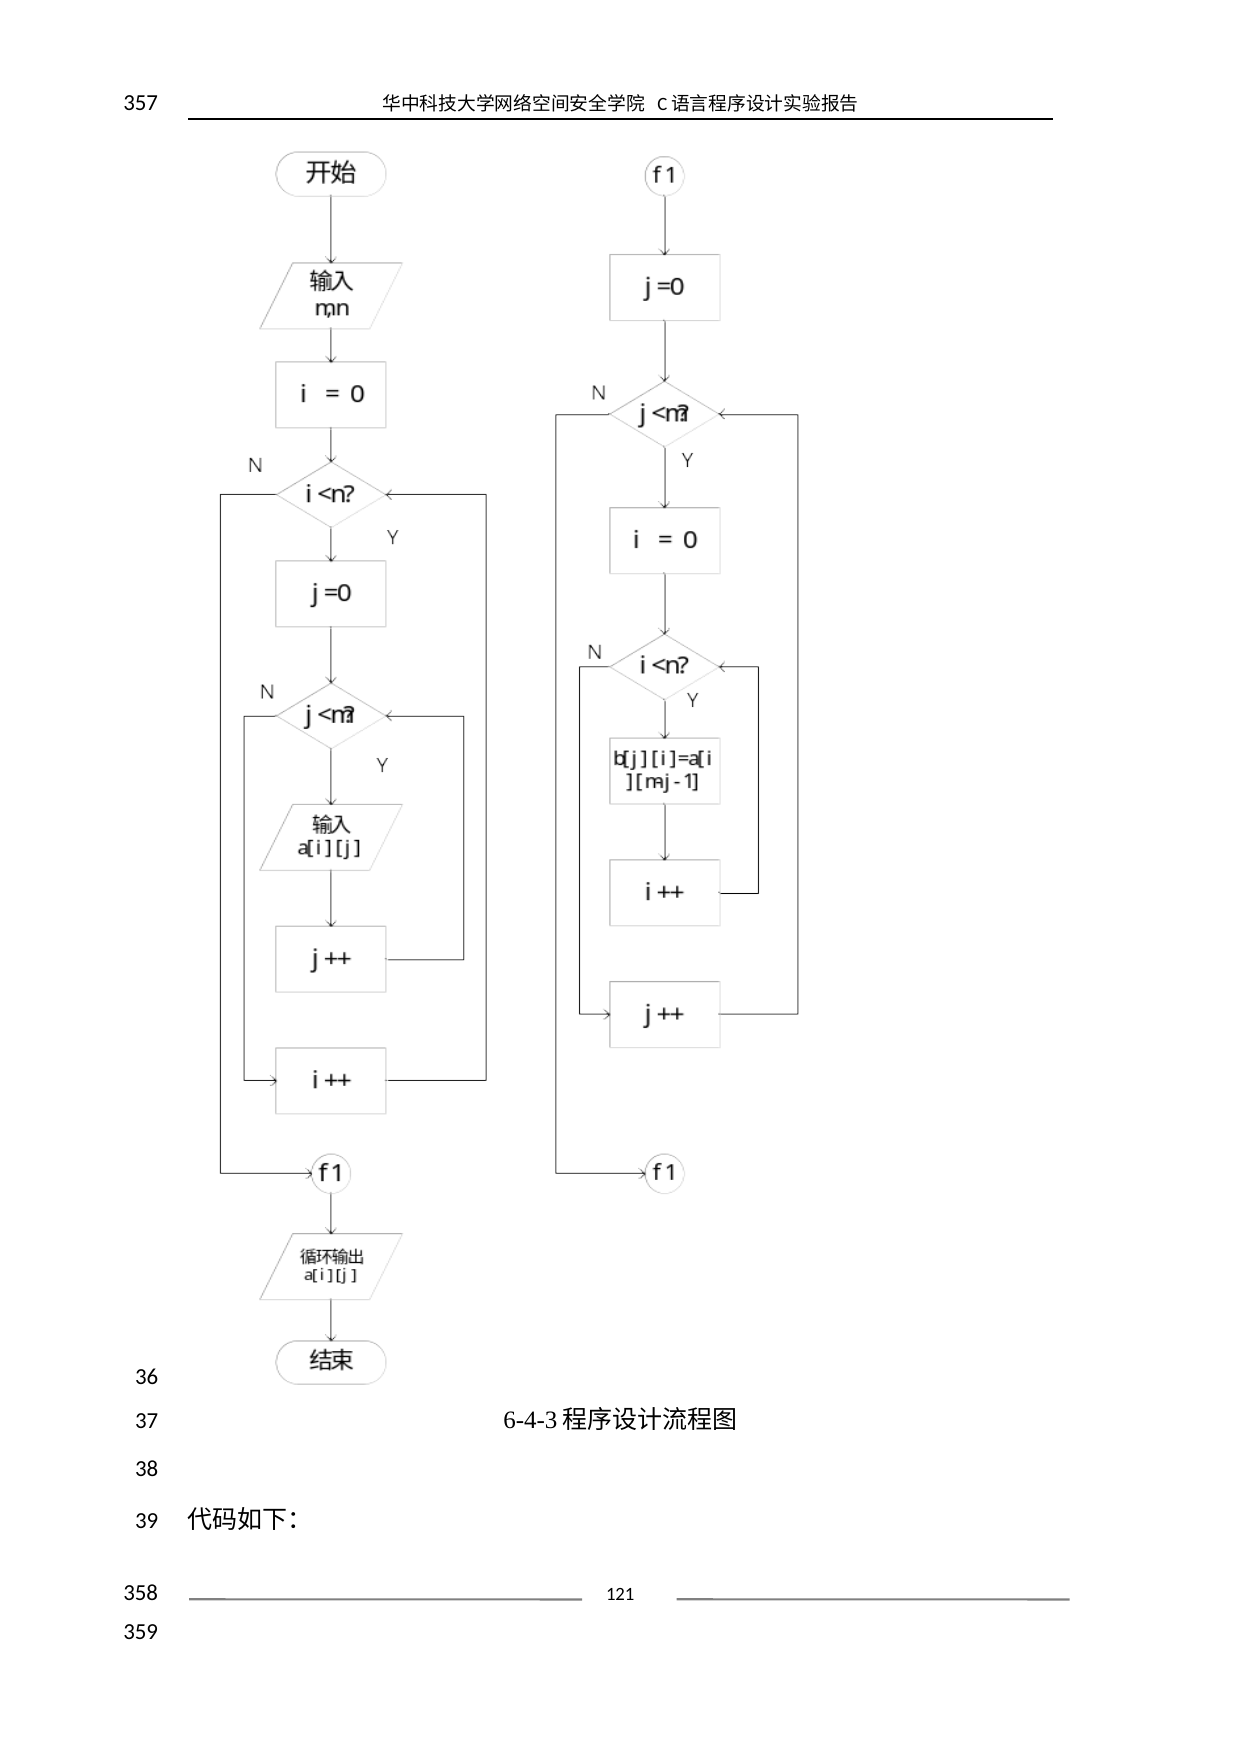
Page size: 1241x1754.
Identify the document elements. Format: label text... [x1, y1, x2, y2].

text 6-4-3程序设计流程图 [187, 1399, 1053, 1436]
text 代码如下： [187, 1499, 1053, 1536]
